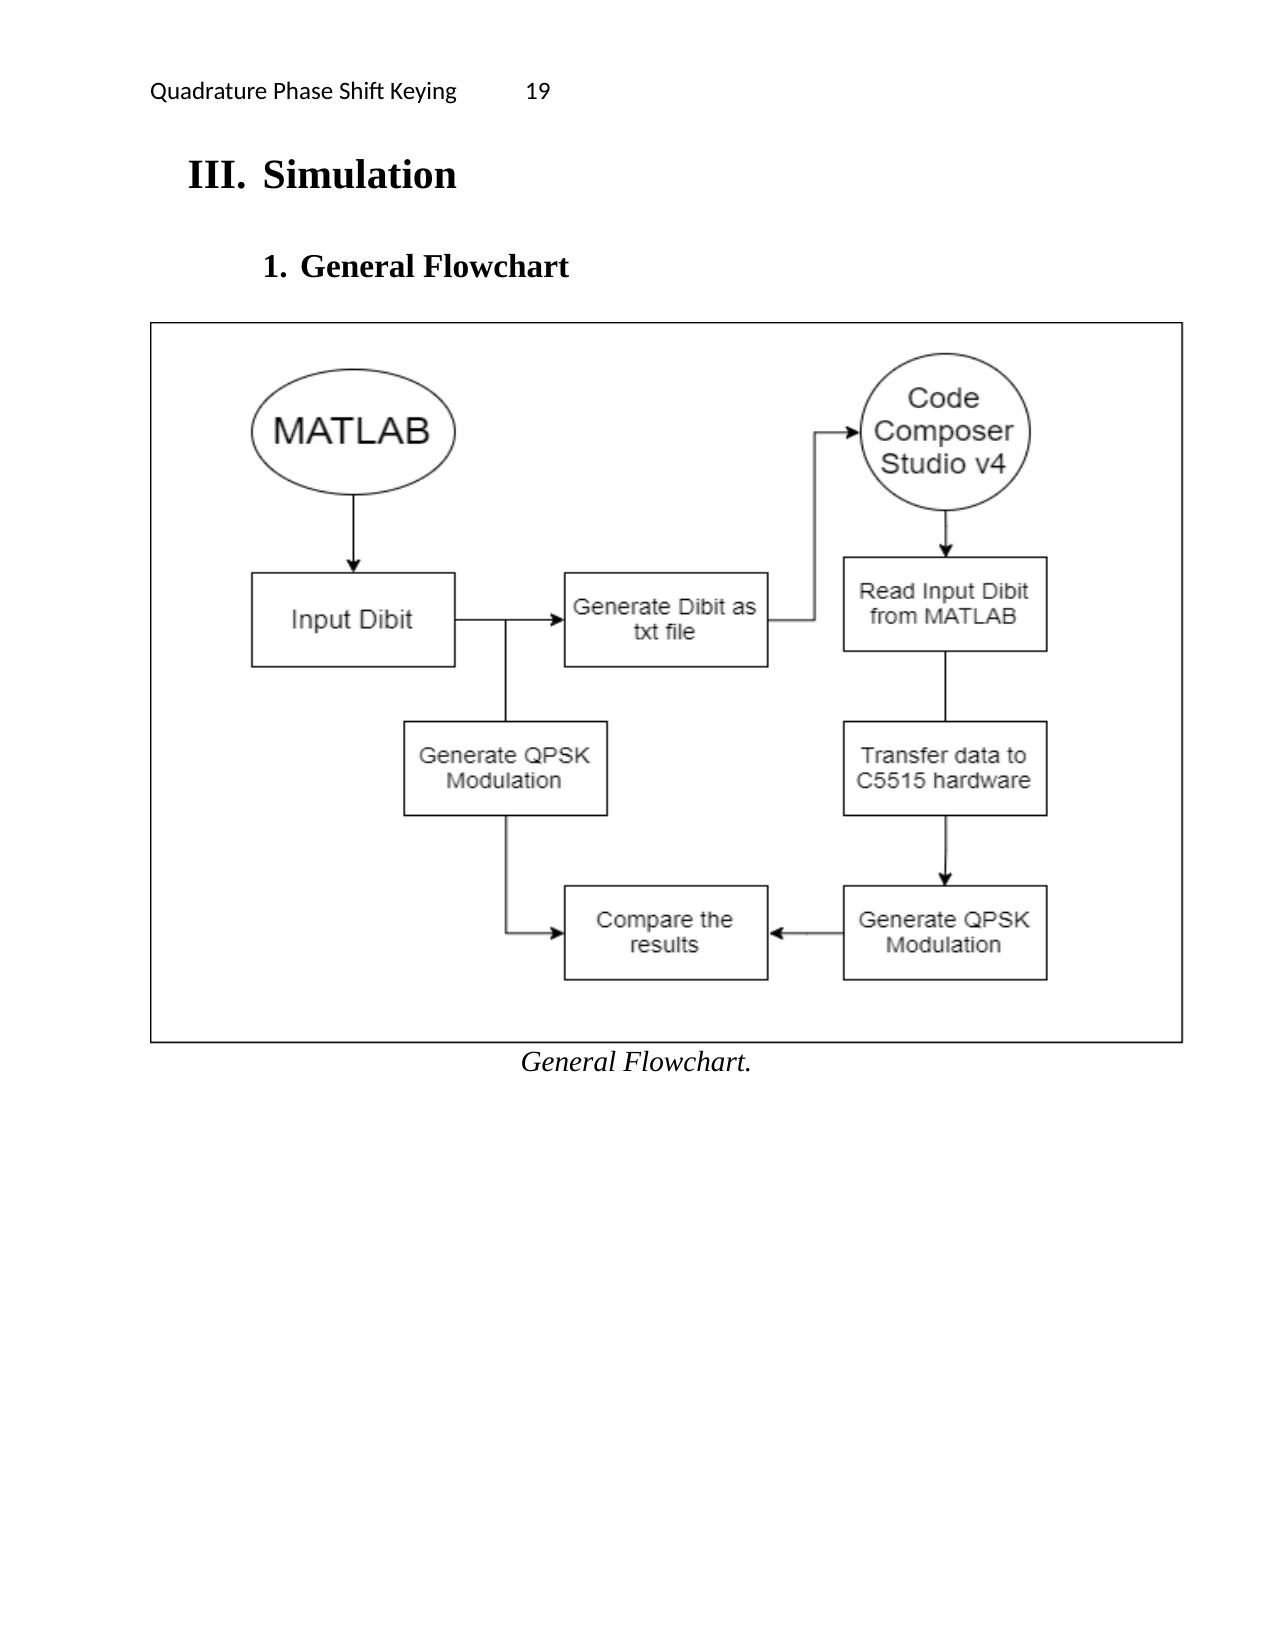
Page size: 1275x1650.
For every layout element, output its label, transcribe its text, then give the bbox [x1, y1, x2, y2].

list Simulation [187, 150, 1125, 198]
text General Flowchart. [150, 1045, 1125, 1078]
list General Flowchart [262, 246, 1125, 284]
picture [150, 322, 1185, 1045]
